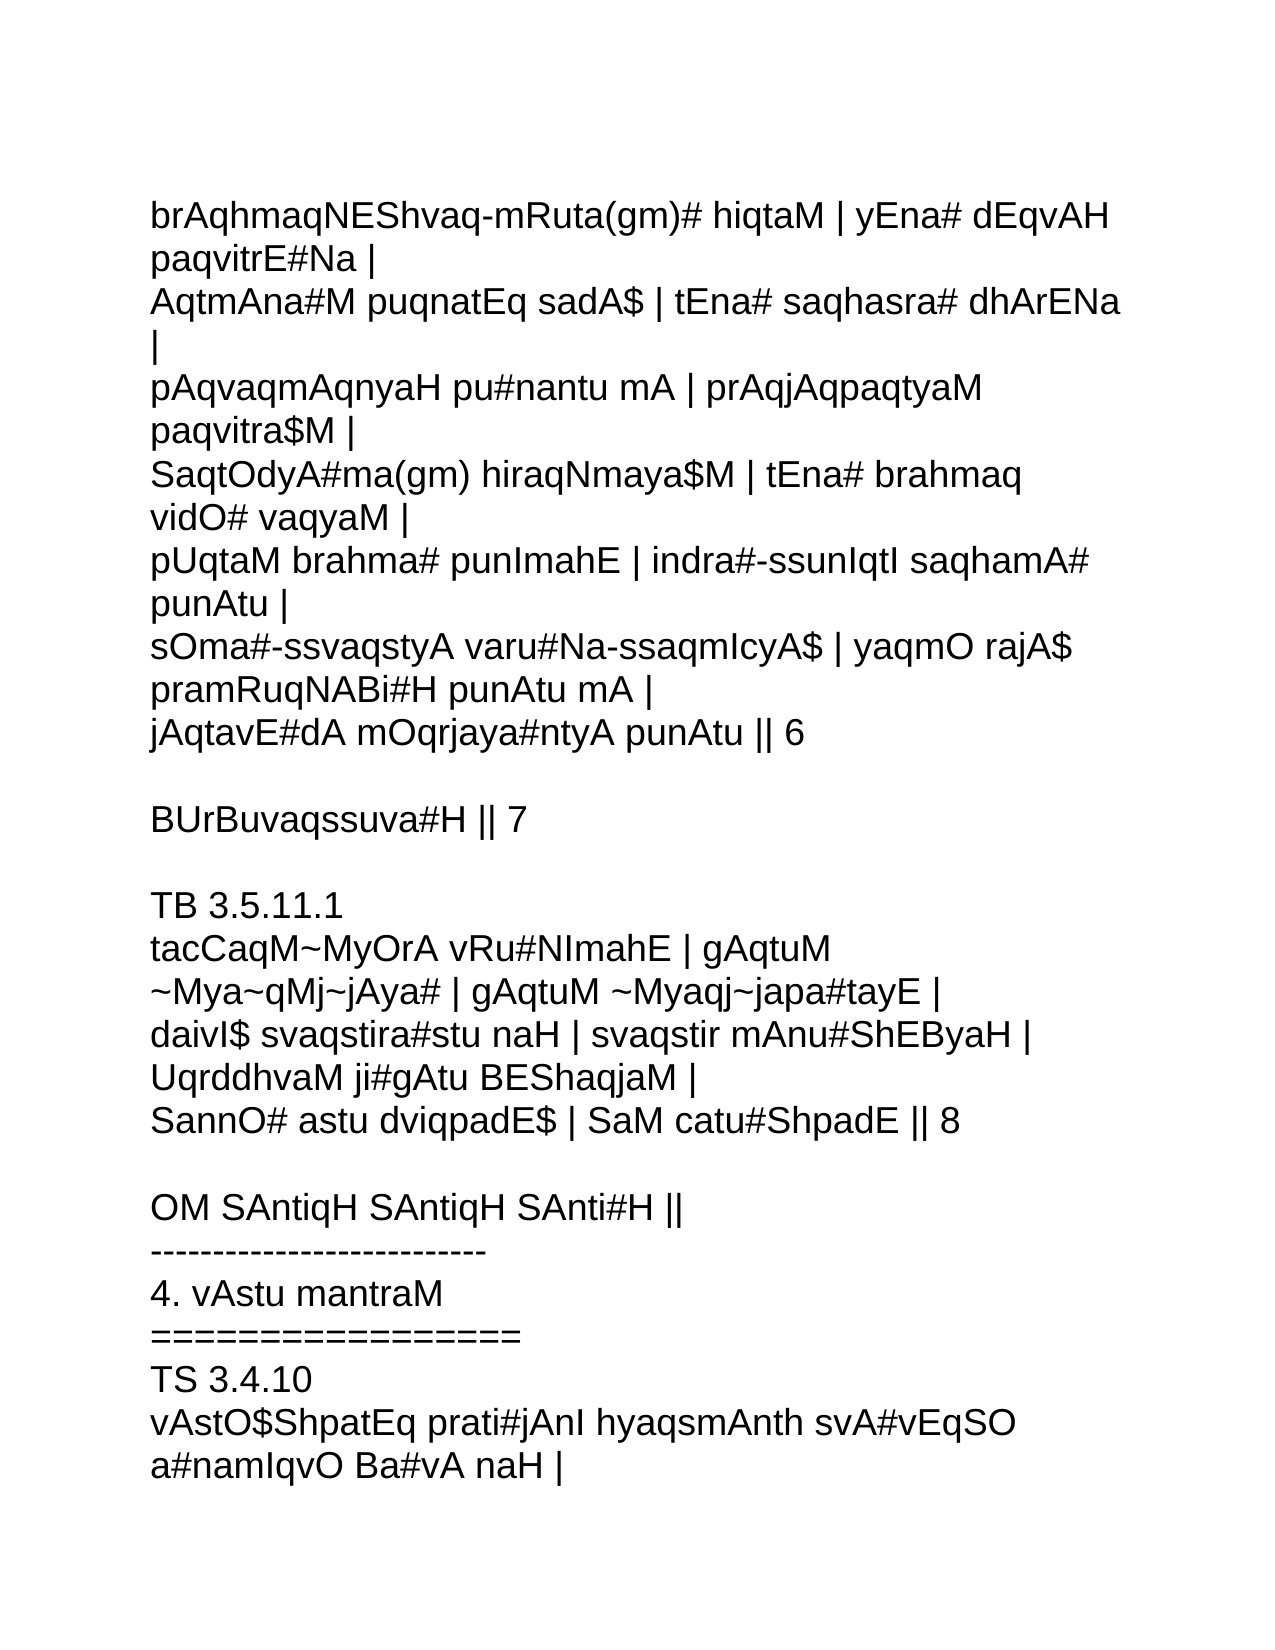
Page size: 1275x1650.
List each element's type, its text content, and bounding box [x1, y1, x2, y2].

text tacCaqM~MyOrA vRu#NImahE | gAqtuM ~Mya~qMj~jAya# | gAqtuM ~Myaqj~japa#tayE | [150, 926, 1125, 1012]
text brAqhmaqNEShvaq-mRuta(gm)# hiqtaM | yEna# dEqvAH paqvitrE#Na | [150, 193, 1125, 279]
text 4. vAstu mantraM [150, 1271, 1125, 1314]
text vAstO$ShpatEq prati#jAnI hyaqsmAnth svA#vEqSO a#namIqvO Ba#vA naH | [150, 1401, 1125, 1487]
text pUqtaM brahma# punImahE | indra#-ssunIqtI saqhamA# punAtu | [150, 538, 1125, 624]
text jAqtavE#dA mOqrjaya#ntyA punAtu || 6 [150, 711, 1125, 754]
text TB 3.5.11.1 [150, 883, 1125, 926]
text TS 3.4.10 [150, 1357, 1125, 1401]
text sOma#-ssvaqstyA varu#Na-ssaqmIcyA$ | yaqmO rajA$ pramRuqNABi#H punAtu mA | [150, 624, 1125, 711]
text --------------------------- [150, 1228, 1125, 1271]
text ================= [150, 1314, 1125, 1357]
text daivI$ svaqstira#stu naH | svaqstir mAnu#ShEByaH | UqrddhvaM ji#gAtu BEShaqjaM | [150, 1012, 1125, 1099]
text pAqvaqmAqnyaH pu#nantu mA | prAqjAqpaqtyaM paqvitra$M | [150, 366, 1125, 452]
text BUrBuvaqssuva#H || 7 [150, 797, 1125, 840]
text AqtmAna#M puqnatEq sadA$ | tEna# saqhasra# dhArENa | [150, 279, 1125, 366]
text SannO# astu dviqpadE$ | SaM catu#ShpadE || 8 [150, 1099, 1125, 1142]
text OM SAntiqH SAntiqH SAnti#H || [150, 1185, 1125, 1228]
text SaqtOdyA#ma(gm) hiraqNmaya$M | tEna# brahmaq vidO# vaqyaM | [150, 452, 1125, 538]
